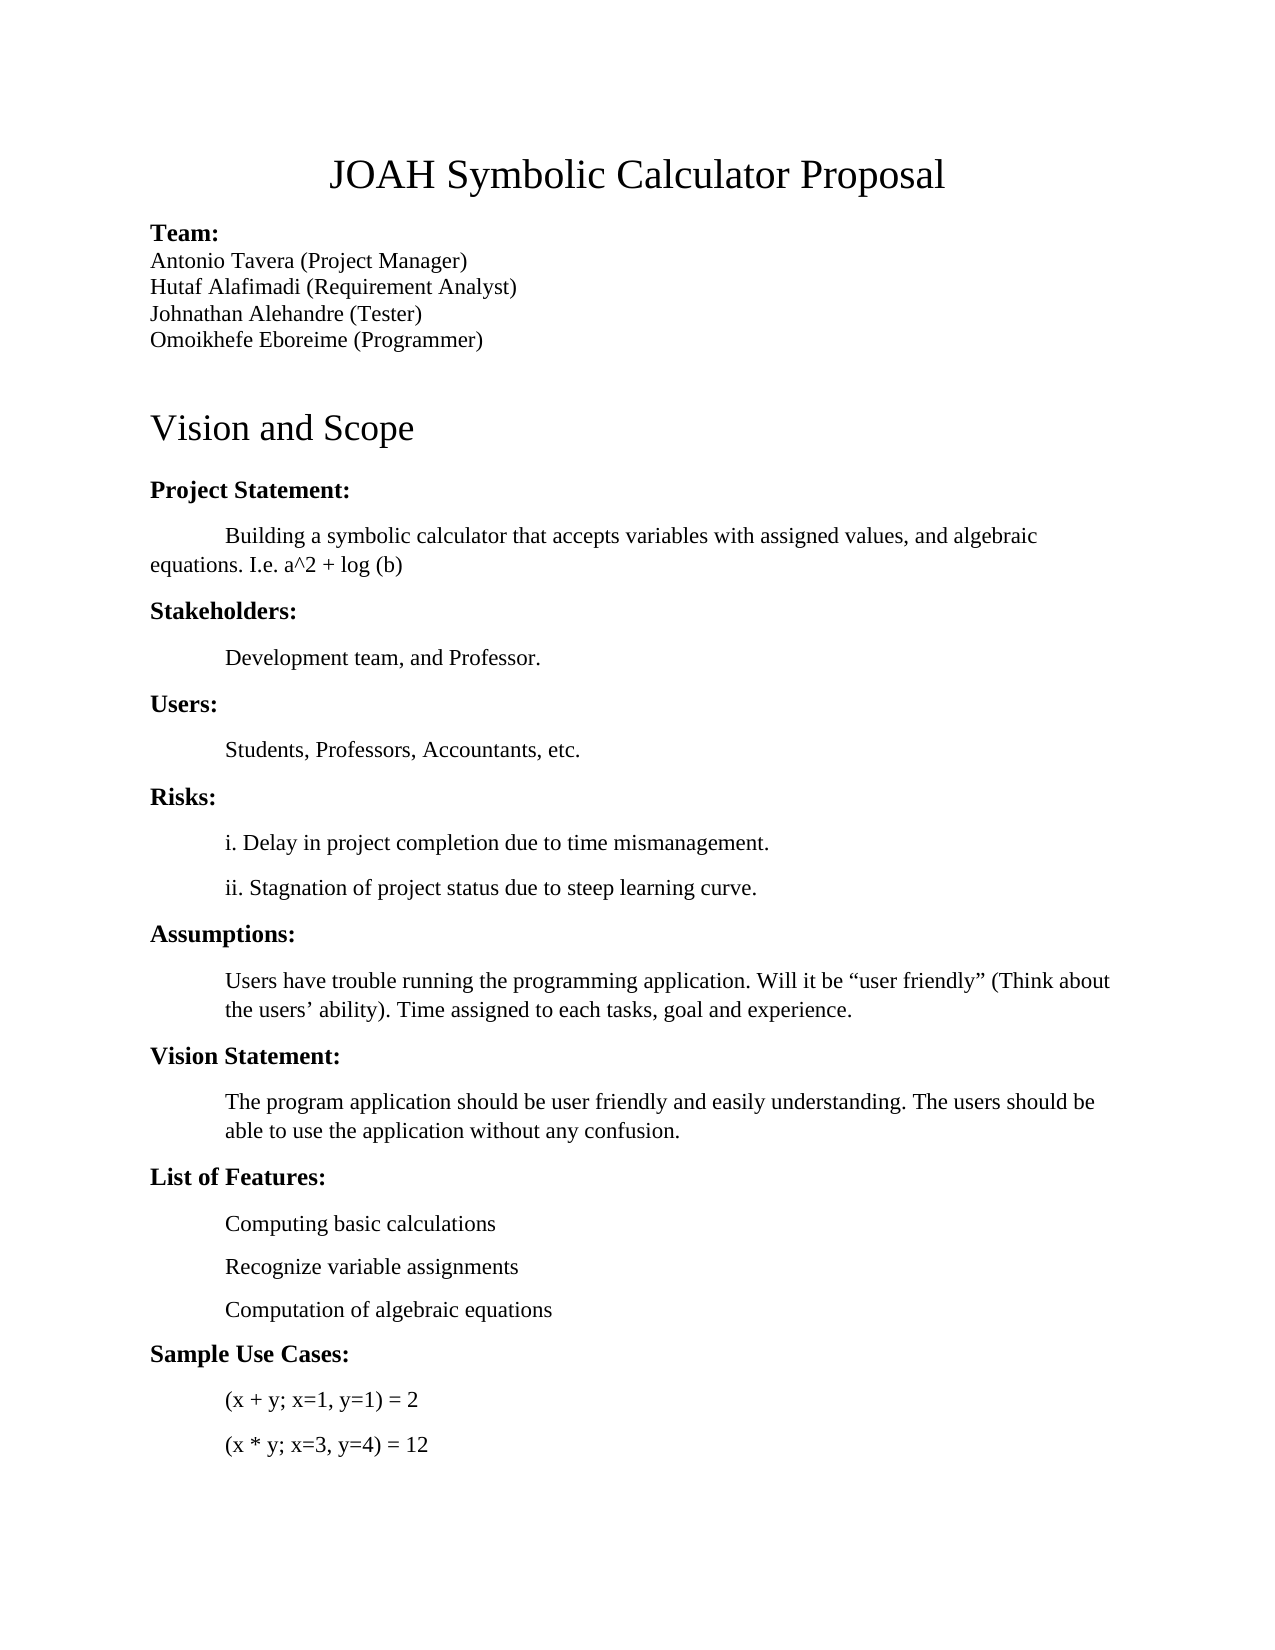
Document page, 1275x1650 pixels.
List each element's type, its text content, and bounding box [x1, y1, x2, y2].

text (x * y; x=3, y=4) = 12 [150, 1432, 1125, 1458]
text Development team, and Professor. [150, 644, 1125, 670]
text Vision and Scope [150, 405, 1125, 448]
text JOAH Symbolic Calculator Proposal [150, 150, 1125, 198]
text Vision Statement: [150, 1041, 1125, 1069]
text Hutaf Alafimadi (Requirement Analyst) [150, 273, 1125, 300]
text Students, Professors, Accountants, etc. [150, 736, 1125, 763]
text Building a symbolic calculator that accepts variables with assigned values, and algebraic equations. I.e. a^2 + log (b) [150, 522, 1125, 577]
text ii. Stagnation of project status due to steep learning curve. [150, 874, 1125, 901]
text Computing basic calculations [150, 1210, 1125, 1236]
text Antonio Tavera (Project Manager) [150, 247, 1125, 273]
text i. Delay in project completion due to time mismanagement. [150, 829, 1125, 856]
text Johnathan Alehandre (Tester) [150, 300, 1125, 326]
text List of Features: [150, 1162, 1125, 1191]
text Recognize variable assignments [150, 1253, 1125, 1279]
text Computation of algebraic equations [150, 1296, 1125, 1322]
text Assumptions: [150, 919, 1125, 948]
text Sample Use Cases: [150, 1339, 1125, 1367]
text (x + y; x=1, y=1) = 2 [150, 1386, 1125, 1413]
text Users: [150, 689, 1125, 717]
text Stakeholders: [150, 596, 1125, 625]
text Project Statement: [150, 475, 1125, 503]
text Team: [150, 218, 1125, 247]
text The program application should be user friendly and easily understanding. The users should be able to use the application without any confusion. [150, 1088, 1125, 1143]
text Omoikhefe Eboreime (Programmer) [150, 326, 1125, 352]
text Users have trouble running the programming application. Will it be “user friendly” (Think about the users’ ability). Time assigned to each tasks, goal and experience. [150, 967, 1125, 1022]
text Risks: [150, 782, 1125, 810]
